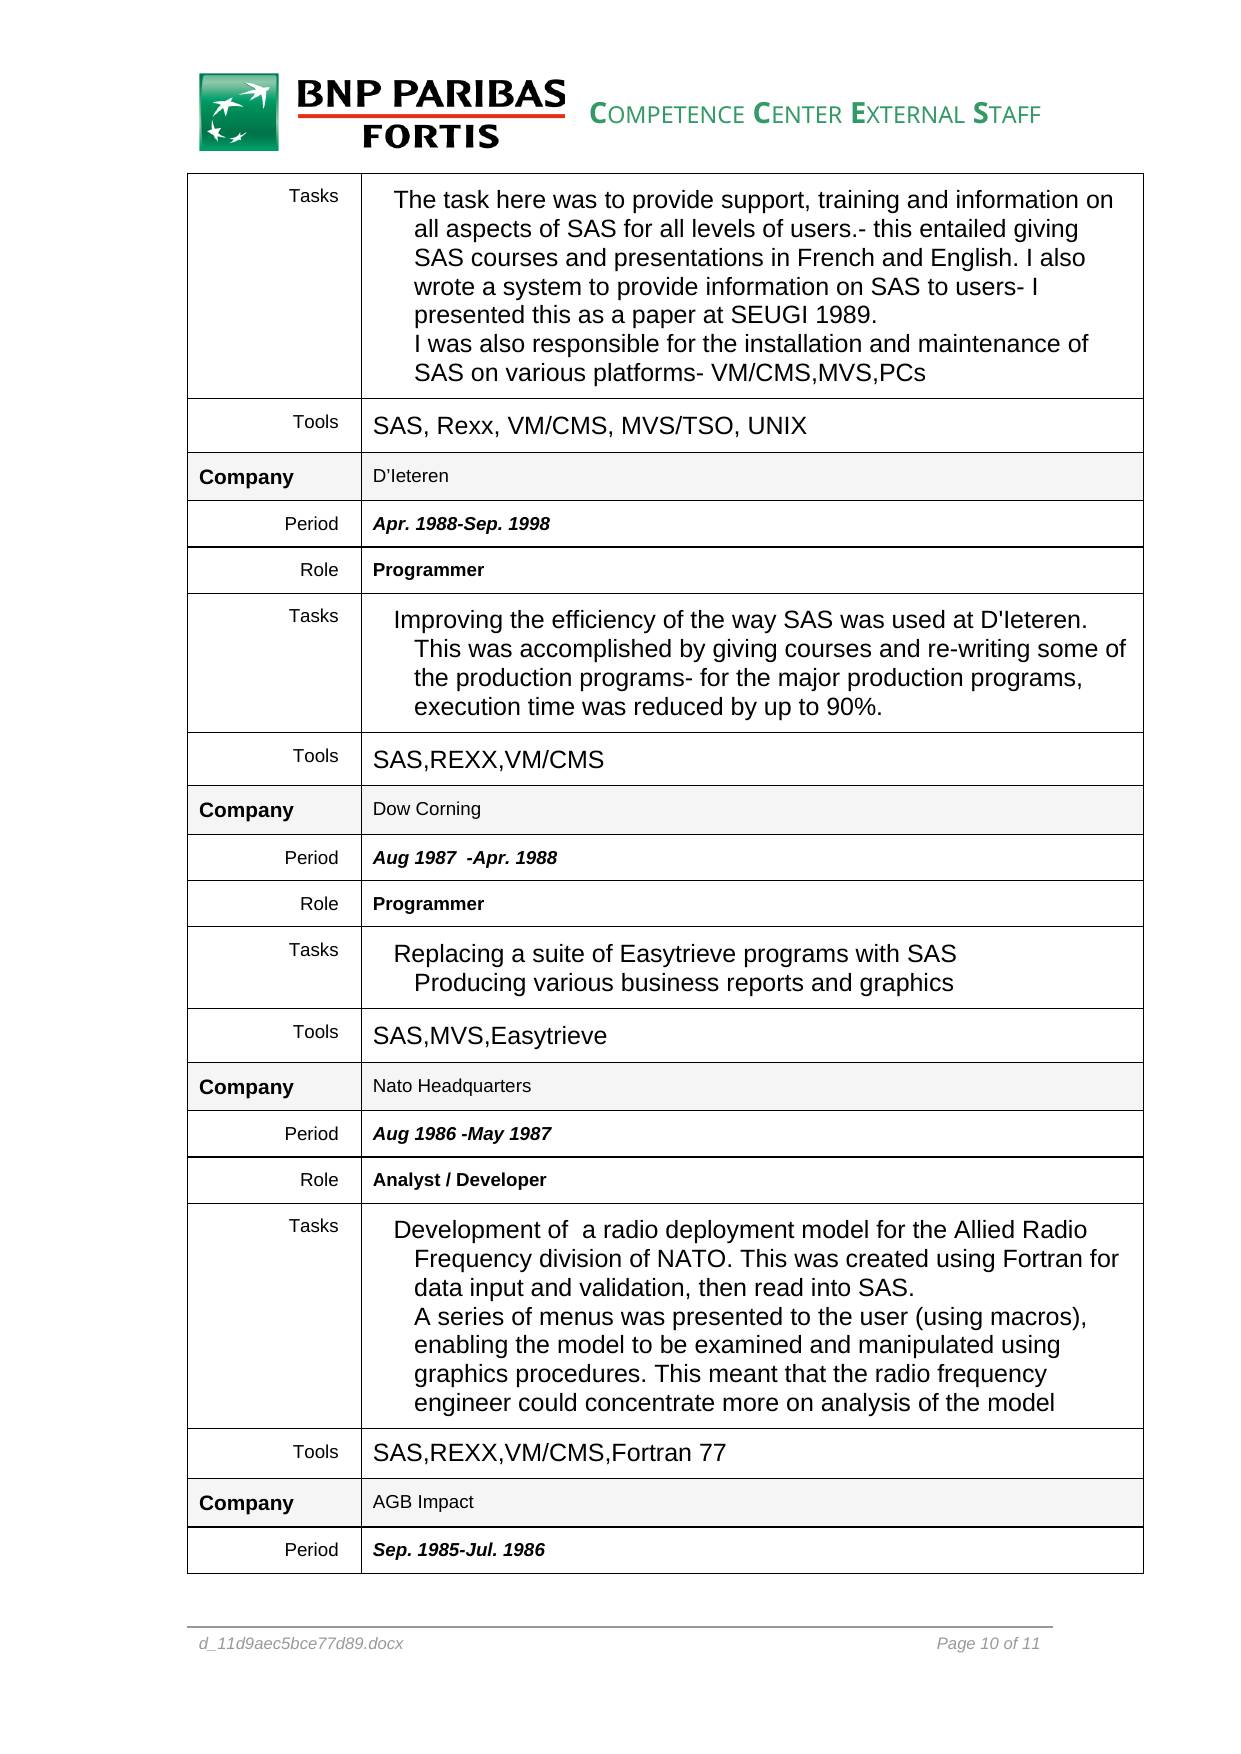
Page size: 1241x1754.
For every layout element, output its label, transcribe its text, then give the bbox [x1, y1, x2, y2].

table_cell Role [188, 881, 361, 926]
table_cell Role [188, 1158, 361, 1202]
table_cell Programmer [362, 548, 1143, 592]
table_cell Tools [188, 399, 361, 452]
table_cell The task here was to provide support, training and information on all aspects of SAS for all levels of users.- this entailed giving SAS courses and presentations in French and English. I also wrote a system to provide information on SAS to users- I presented this as a paper at SEUGI 1989. I was also responsible for the installation and maintenance of SAS on various platforms- VM/CMS,MVS,PCs [362, 174, 1143, 398]
table_cell Period [188, 1111, 361, 1156]
table_cell Period [188, 1528, 361, 1573]
table_cell Period [188, 501, 361, 546]
table_cell Company [188, 1063, 361, 1110]
table_cell Tools [188, 1009, 361, 1062]
table_cell SAS,REXX,VM/CMS [362, 733, 1143, 785]
table_cell Programmer [362, 881, 1143, 926]
table_cell Improving the efficiency of the way SAS was used at D'Ieteren. This was accomplished by giving courses and re-writing some of the production programs- for the major production programs, execution time was reduced by up to 90%. [362, 594, 1143, 732]
table_cell SAS, Rexx, VM/CMS, MVS/TSO, UNIX [362, 399, 1143, 452]
table_cell D’Ieteren [362, 453, 1143, 500]
table_cell Period [188, 835, 361, 880]
table_cell Aug 1986 -May 1987 [362, 1111, 1143, 1156]
table_cell Tasks [188, 174, 361, 398]
table_cell Development of a radio deployment model for the Allied Radio Frequency division of NATO. This was created using Fortran for data input and validation, then read into SAS. A series of menus was presented to the user (using macros), enabling the model to be examined and manipulated using graphics procedures. This meant that the radio frequency engineer could concentrate more on analysis of the model [362, 1204, 1143, 1428]
table_cell AGB Impact [362, 1479, 1143, 1526]
table_cell Tasks [188, 927, 361, 1008]
table_cell SAS,MVS,Easytrieve [362, 1009, 1143, 1062]
table_cell Replacing a suite of Easytrieve programs with SAS Producing various business reports and graphics [362, 927, 1143, 1008]
table_cell SAS,REXX,VM/CMS,Fortran 77 [362, 1429, 1143, 1478]
table_cell Sep. 1985-Jul. 1986 [362, 1528, 1143, 1573]
table_cell Dow Corning [362, 786, 1143, 834]
table_cell Tasks [188, 594, 361, 732]
table_cell Nato Headquarters [362, 1063, 1143, 1110]
table_cell Tools [188, 1429, 361, 1478]
picture [198, 73, 565, 151]
table_cell Company [188, 786, 361, 834]
table_cell Role [188, 548, 361, 592]
table_cell Company [188, 1479, 361, 1526]
table_cell Tools [188, 733, 361, 785]
table_cell Tasks [188, 1204, 361, 1428]
table_cell Company [188, 453, 361, 500]
table_cell Aug 1987 -Apr. 1988 [362, 835, 1143, 880]
table_cell Apr. 1988-Sep. 1998 [362, 501, 1143, 546]
table_cell Analyst / Developer [362, 1158, 1143, 1202]
